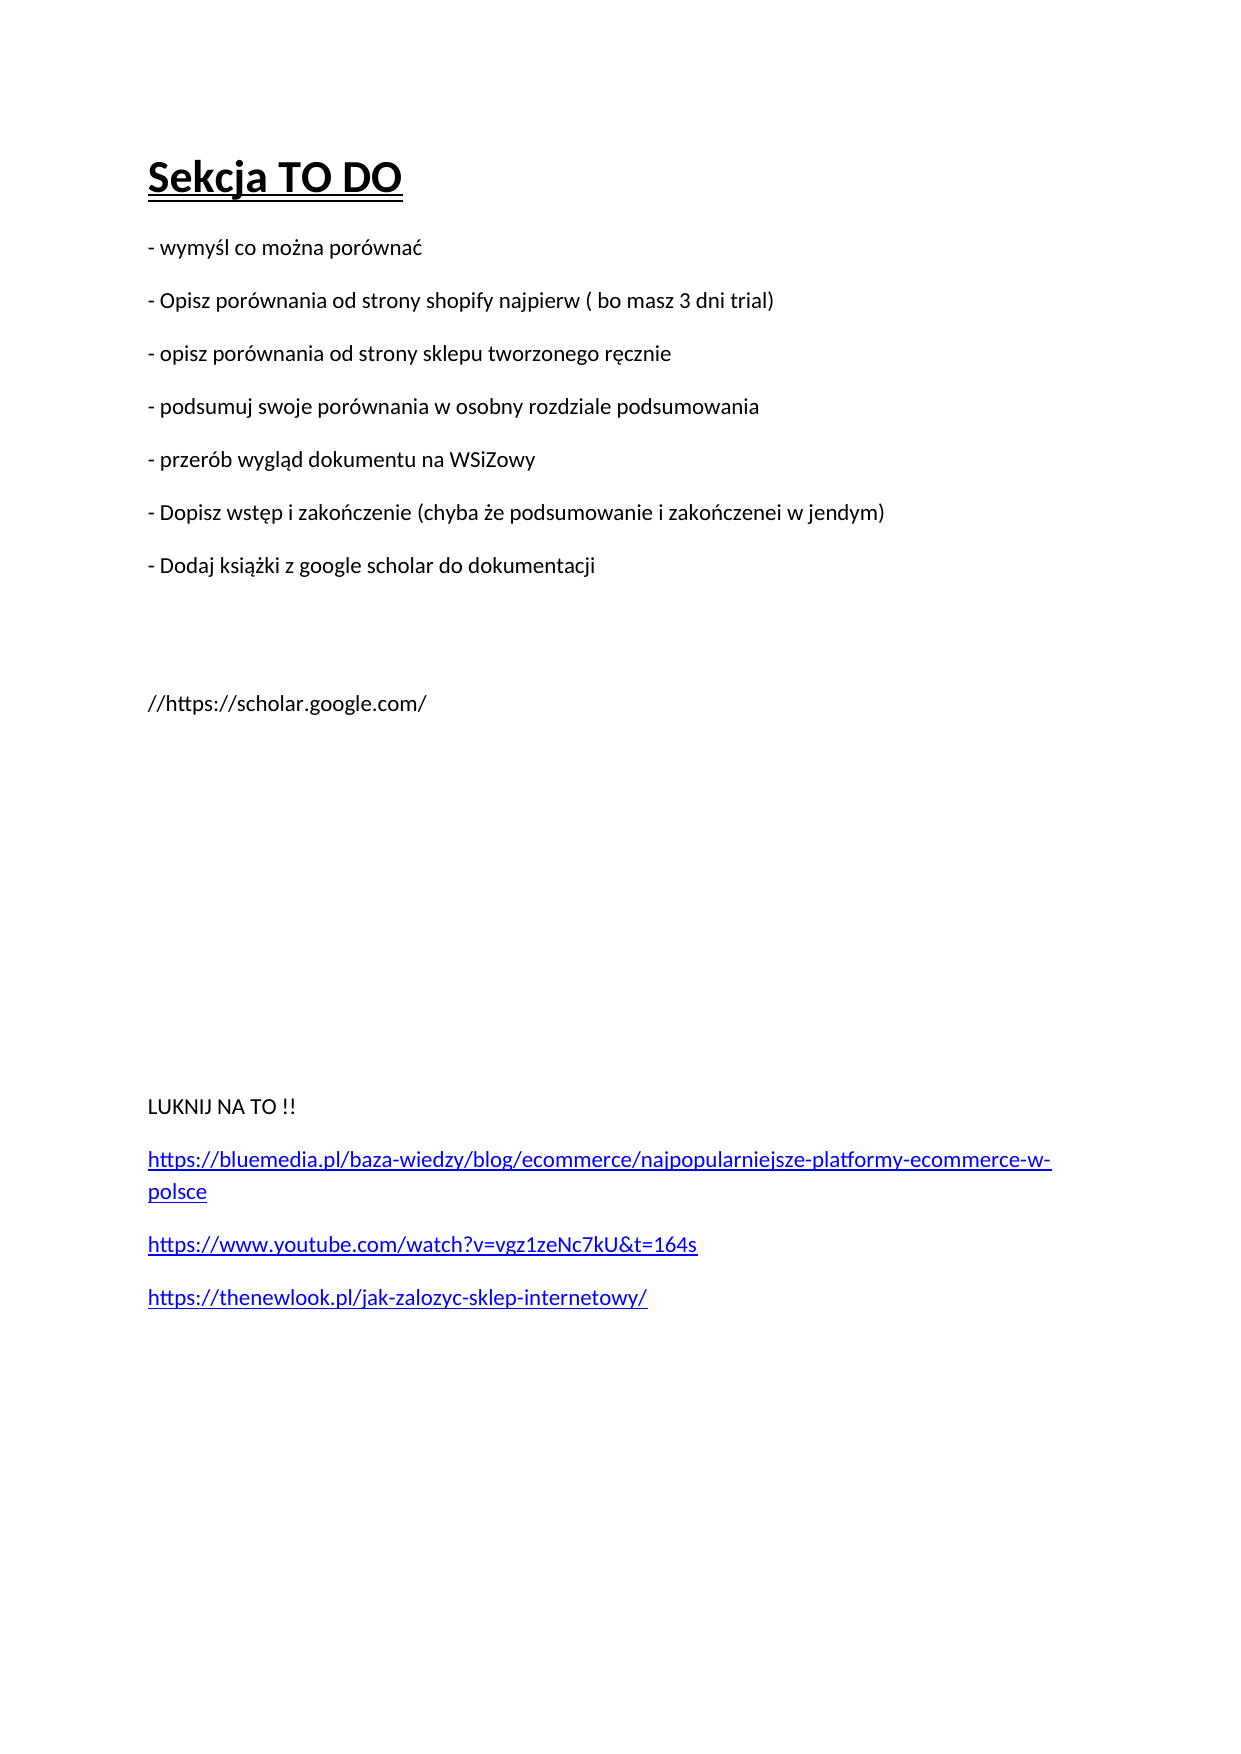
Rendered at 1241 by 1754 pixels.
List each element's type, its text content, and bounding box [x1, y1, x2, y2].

text https://bluemedia.pl/baza-wiedzy/blog/ecommerce/najpopularniejsze-platformy-ecommerce-w-polsce [148, 1145, 1093, 1205]
text - przerób wygląd dokumentu na WSiZowy [148, 445, 1093, 473]
text //https://scholar.google.com/ [148, 689, 1093, 717]
text - opisz porównania od strony sklepu tworzonego ręcznie [148, 339, 1093, 367]
text https://thenewlook.pl/jak-zalozyc-sklep-internetowy/ [148, 1283, 1093, 1311]
text LUKNIJ NA TO !! [148, 1092, 1093, 1120]
text https://www.youtube.com/watch?v=vgz1zeNc7kU&t=164s [148, 1230, 1093, 1258]
text - Dodaj książki z google scholar do dokumentacji [148, 551, 1093, 579]
text - wymyśl co można porównać [148, 233, 1093, 261]
text - Opisz porównania od strony shopify najpierw ( bo masz 3 dni trial) [148, 286, 1093, 314]
text - podsumuj swoje porównania w osobny rozdziale podsumowania [148, 392, 1093, 420]
text - Dopisz wstęp i zakończenie (chyba że podsumowanie i zakończenei w jendym) [148, 498, 1093, 526]
text Sekcja TO DO [148, 148, 1093, 203]
